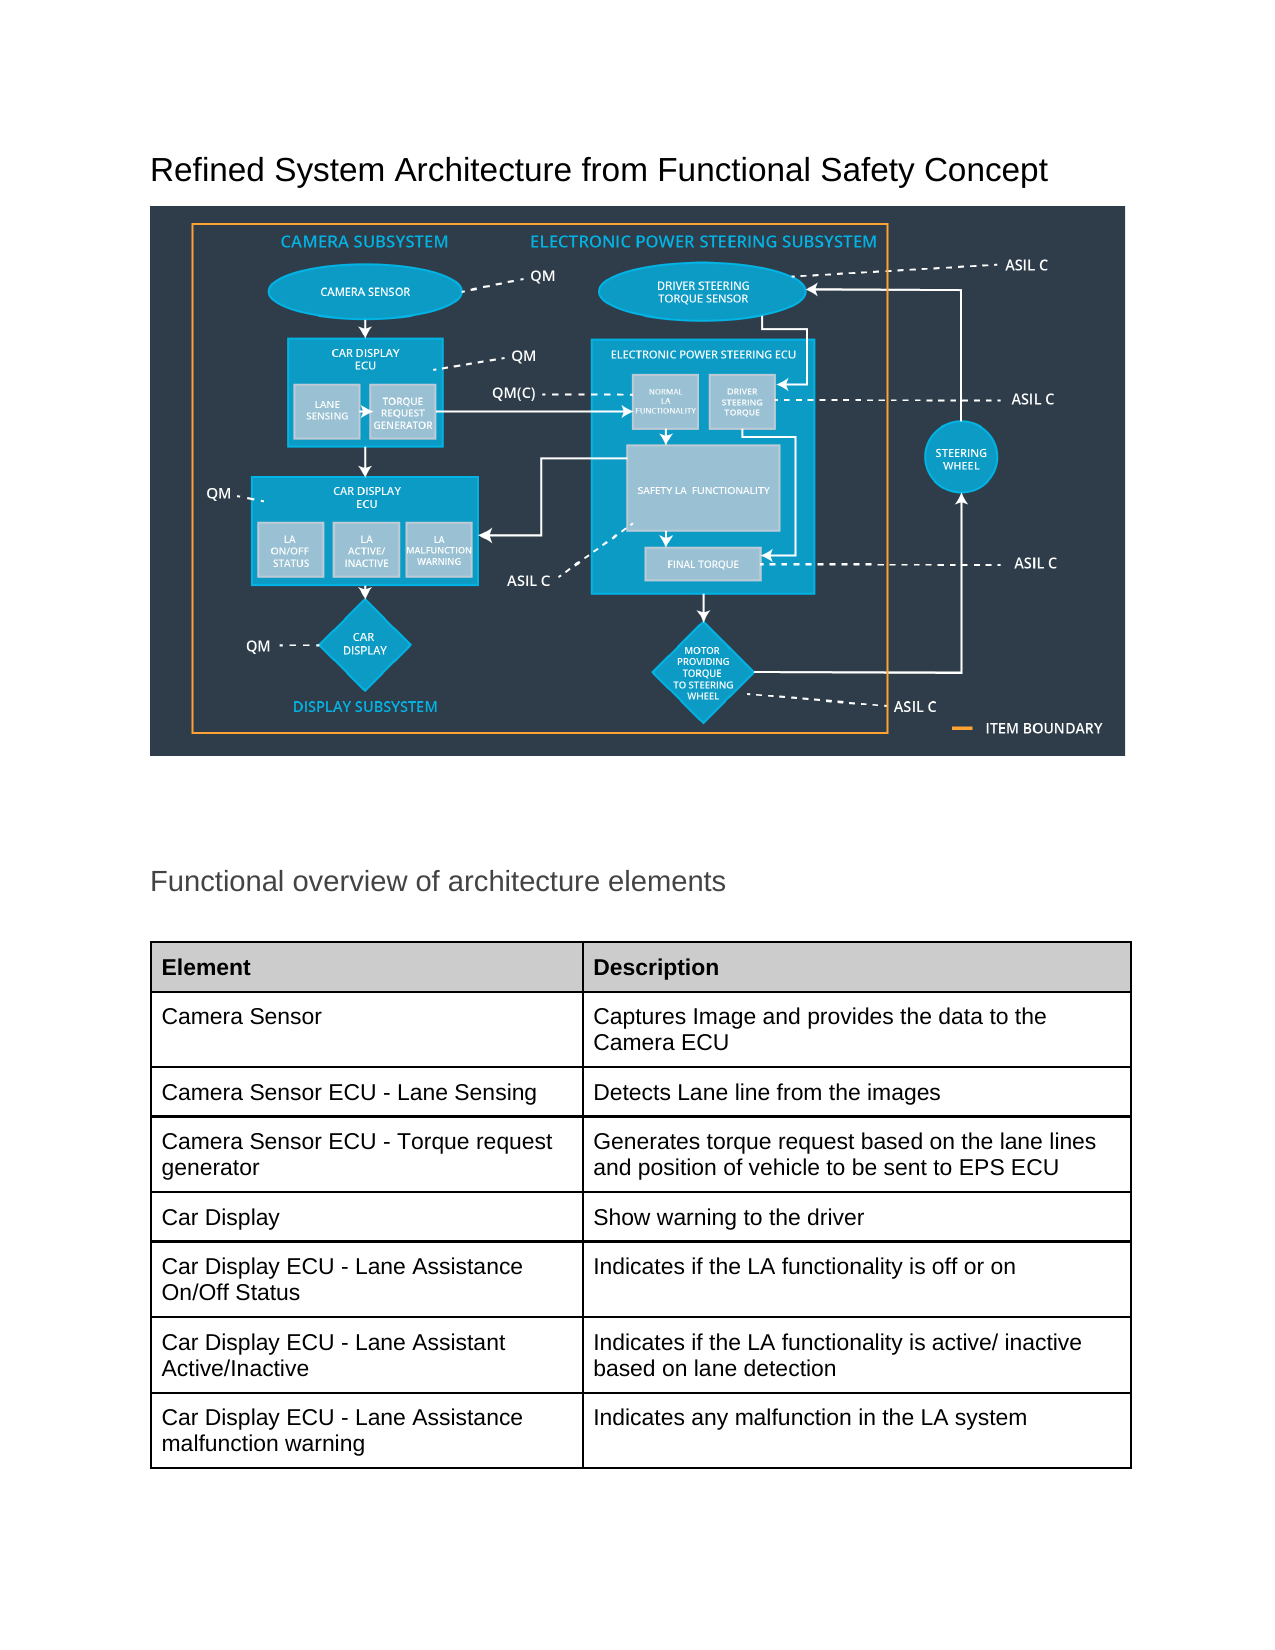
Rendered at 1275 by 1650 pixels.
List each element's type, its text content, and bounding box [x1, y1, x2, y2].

table_cell Camera Sensor [152, 993, 582, 1066]
table_cell Show warning to the driver [584, 1193, 1130, 1240]
table_cell Indicates if the LA functionality is active/ inactive based on lane detection [584, 1318, 1130, 1392]
table_cell Car Display ECU - Lane Assistance malfunction warning [152, 1394, 582, 1467]
table_cell Generates torque request based on the lane lines and position of vehicle to be sent to EPS ECU [584, 1118, 1130, 1191]
table_cell Car Display ECU - Lane Assistant Active/Inactive [152, 1318, 582, 1392]
table_cell Detects Lane line from the images [584, 1068, 1130, 1115]
subtitle Functional overview of architecture elements [150, 864, 1125, 898]
table_header Element [152, 943, 582, 991]
table_cell Camera Sensor ECU - Lane Sensing [152, 1068, 582, 1115]
table_cell Camera Sensor ECU - Torque request generator [152, 1118, 582, 1191]
table_cell Indicates any malfunction in the LA system [584, 1394, 1130, 1467]
picture [150, 206, 1125, 756]
table_cell Car Display [152, 1193, 582, 1240]
subtitle Refined System Architecture from Functional Safety Concept [150, 150, 1125, 188]
table_cell Car Display ECU - Lane Assistance On/Off Status [152, 1243, 582, 1316]
table_cell Captures Image and provides the data to the Camera ECU [584, 993, 1130, 1066]
table_cell Indicates if the LA functionality is off or on [584, 1243, 1130, 1316]
table_header Description [584, 943, 1130, 991]
